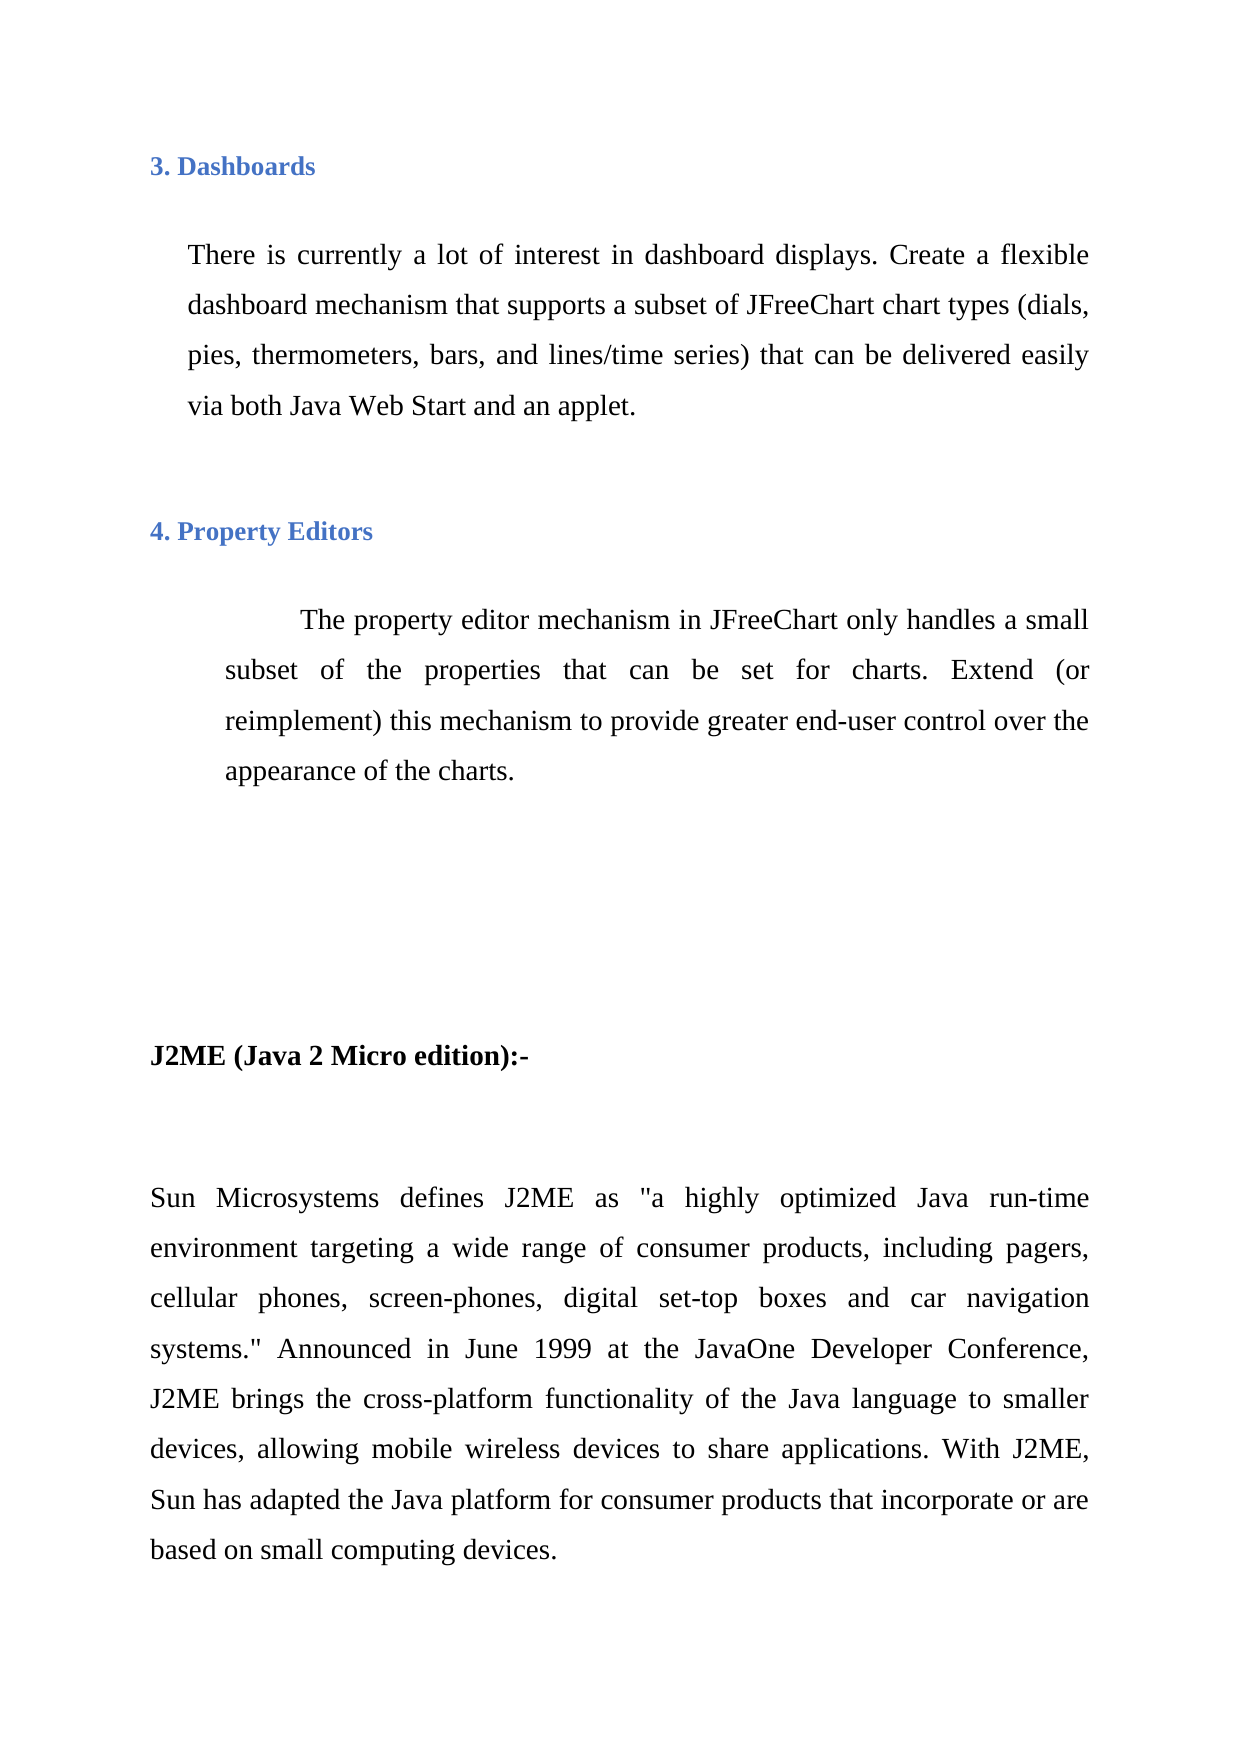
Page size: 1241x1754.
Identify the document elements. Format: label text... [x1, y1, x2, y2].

text The property editor mechanism in JFreeChart only handles a small subset of the properties that can be set for charts. Extend (or reimplement) this mechanism to provide greater end-user control over the appearance of the charts. [225, 602, 1090, 787]
subtitle 3. Dashboards [150, 150, 1090, 181]
text Sun Microsystems defines J2ME as "a highly optimized Java run-time environment targeting a wide range of consumer products, including pagers, cellular phones, screen-phones, digital set-top boxes and car navigation systems." Announced in June 1999 at the JavaOne Developer Conference, J2ME brings the cross-platform functionality of the Java language to smaller devices, allowing mobile wireless devices to share applications. With J2ME, Sun has adapted the Java platform for consumer products that incorporate or are based on small computing devices. [150, 1180, 1090, 1566]
text J2ME (Java 2 Micro edition):- [150, 1038, 1090, 1071]
text There is currently a lot of interest in dashboard displays. Create a flexible dashboard mechanism that supports a subset of JFreeChart chart types (dials, pies, thermometers, bars, and lines/time series) that can be delivered easily via both Java Web Start and an applet. [187, 237, 1090, 421]
subtitle 4. Property Editors [150, 515, 1090, 547]
